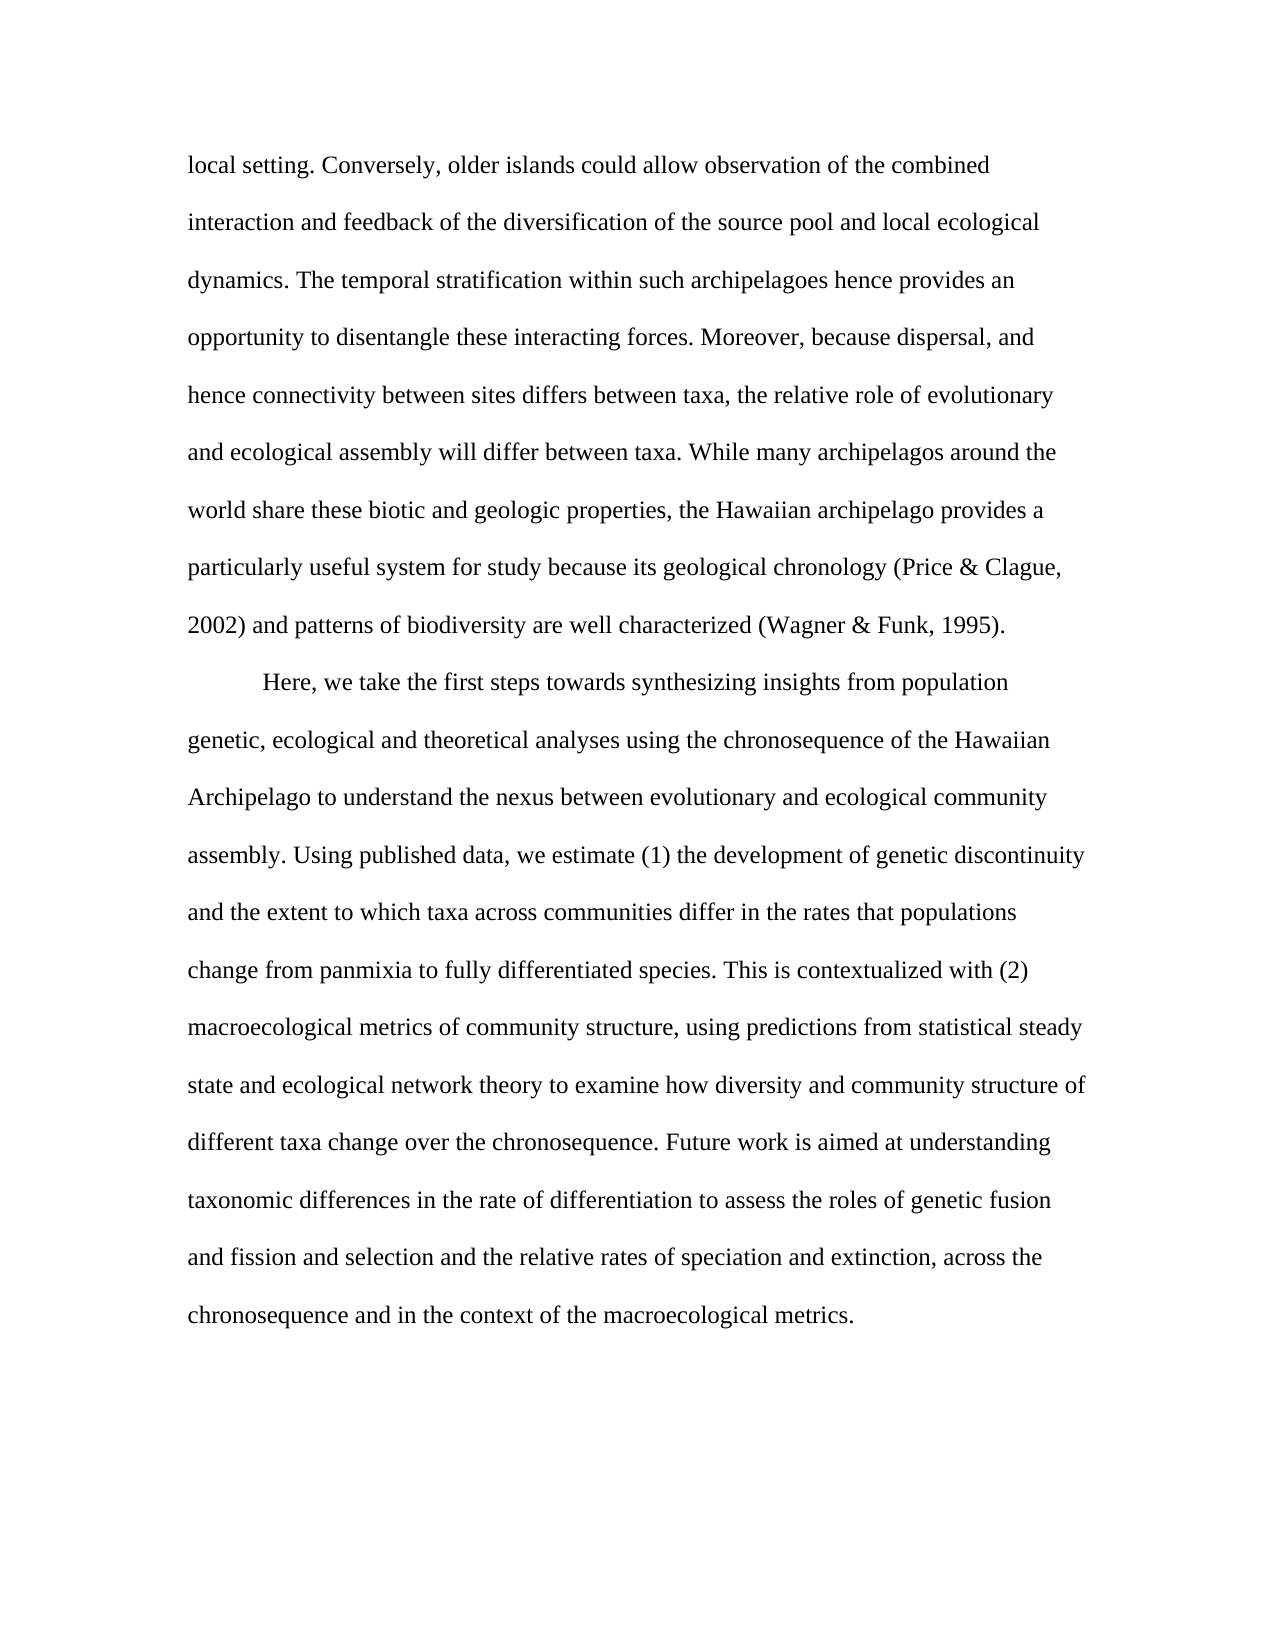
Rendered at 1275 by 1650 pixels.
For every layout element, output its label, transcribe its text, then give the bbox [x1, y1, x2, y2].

text Here, we take the first steps towards synthesizing insights from population genetic, ecological and theoretical analyses using the chronosequence of the Hawaiian Archipelago to understand the nexus between evolutionary and ecological community assembly. Using published data, we estimate (1) the development of genetic discontinuity and the extent to which taxa across communities differ in the rates that populations change from panmixia to fully differentiated species. This is contextualized with (2) macroecological metrics of community structure, using predictions from statistical steady state and ecological network theory to examine how diversity and community structure of different taxa change over the chronosequence. Future work is aimed at understanding taxonomic differences in the rate of differentiation to assess the roles of genetic fusion and fission and selection and the relative rates of speciation and extinction, across the chronosequence and in the context of the macroecological metrics. [187, 667, 1087, 1329]
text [187, 150, 1087, 639]
